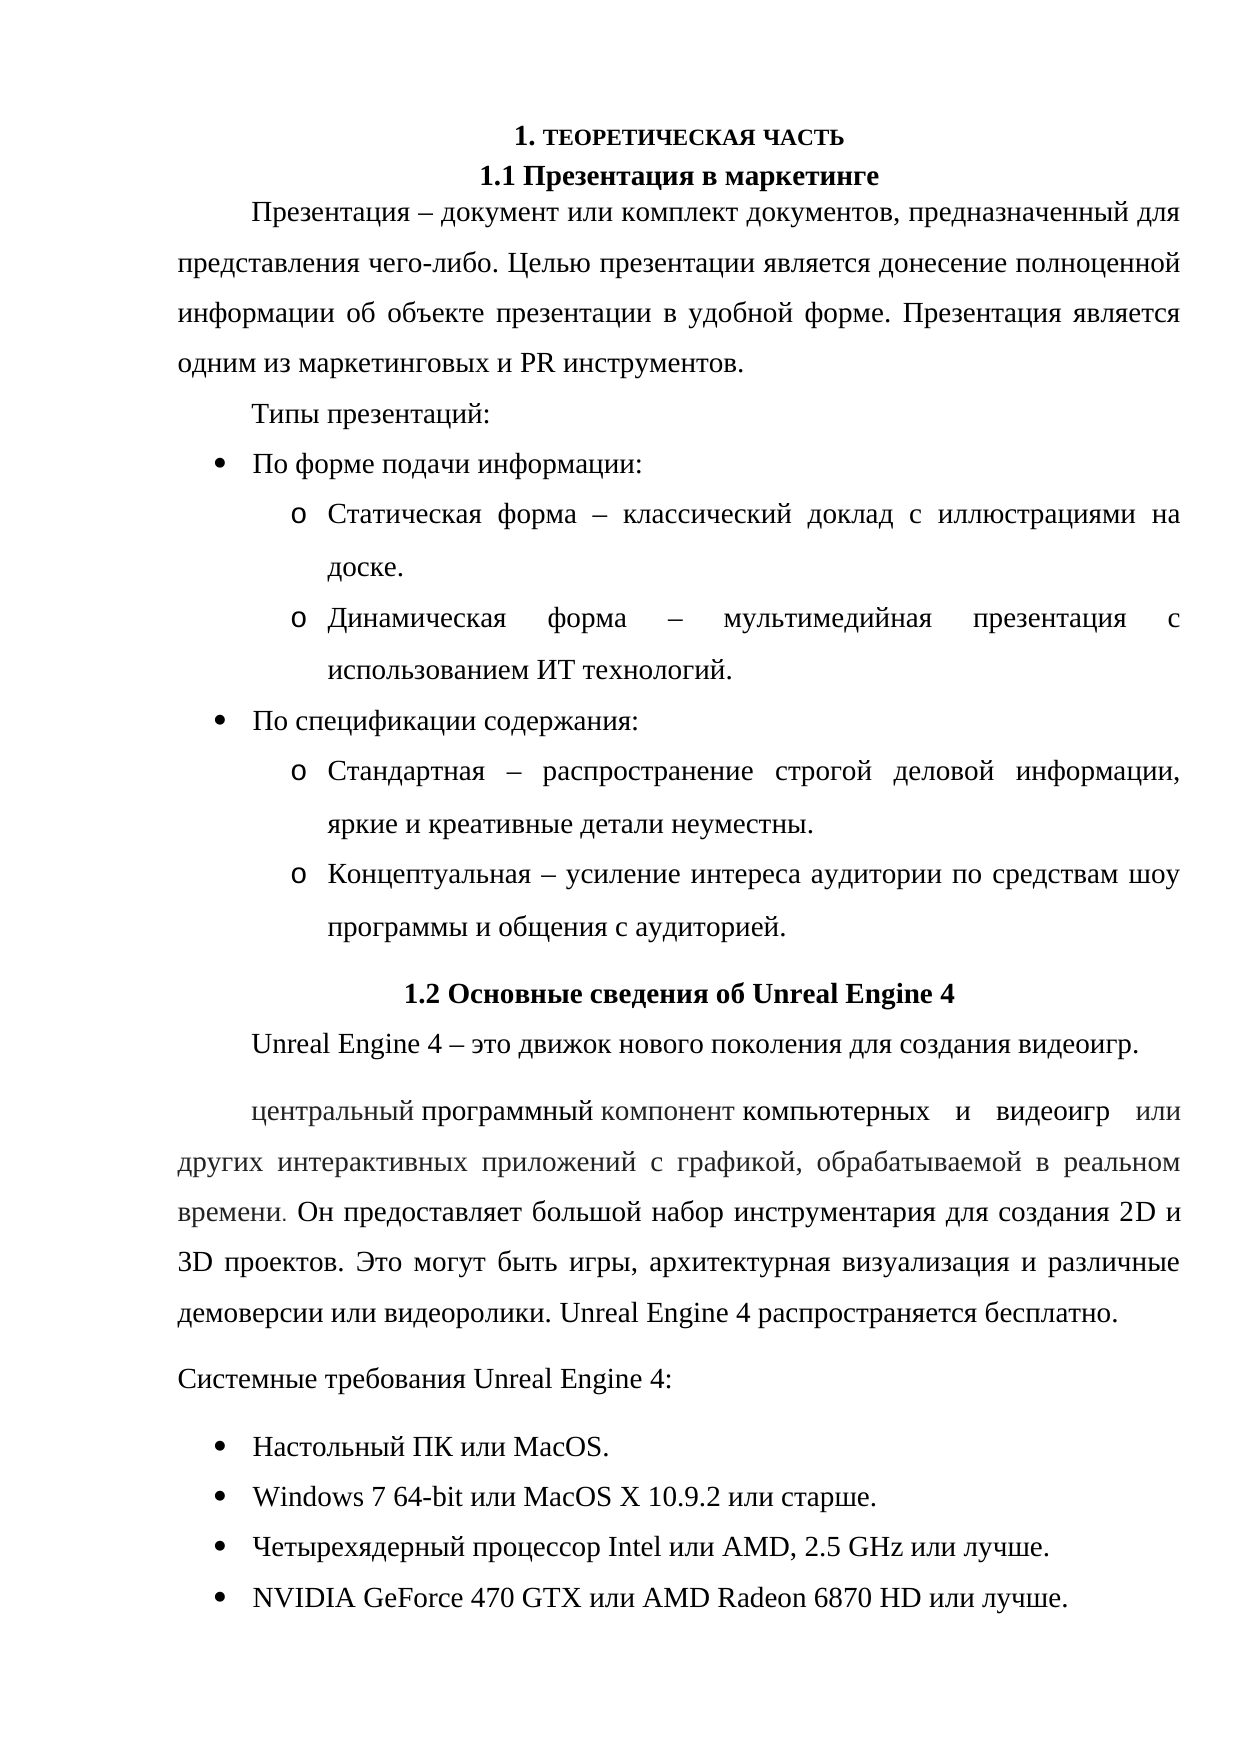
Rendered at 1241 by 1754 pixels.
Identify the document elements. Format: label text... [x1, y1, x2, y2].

list Настольный ПК или MacOS. [215, 1429, 1181, 1462]
list По спецификации содержания: [215, 703, 1181, 736]
list По форме подачи информации: [215, 446, 1181, 480]
list Статическая форма – классический доклад с иллюстрациями на доске. [290, 497, 1181, 583]
text центральный программный компонент компьютерных и видеоигр или других интерактивных приложений с графикой, обрабатываемой в реальном времени. Он предоставляет большой набор инструментария для создания 2D и 3D проектов. Это могут быть игры, архитектурная визуализация и различные демоверсии или видеоролики. Unreal Engine 4 распространяется бесплатно. [177, 1093, 1181, 1144]
subtitle 1.1 Презентация в маркетинге [177, 158, 1181, 192]
subtitle 1.2 Основные сведения об Unreal Engine 4 [177, 976, 1181, 1010]
text центральный программный компонент компьютерных и видеоигр или других интерактивных приложений с графикой, обрабатываемой в реальном времени. Он предоставляет большой набор инструментария для создания 2D и 3D проектов. Это могут быть игры, архитектурная визуализация и различные демоверсии или видеоролики. Unreal Engine 4 распространяется бесплатно. [177, 1177, 1181, 1328]
list Четырехядерный процессор Intel или AMD, 2.5 GHz или лучше. [215, 1529, 1181, 1563]
subtitle 1. теоретическая часть [177, 118, 1181, 152]
list Презентация – документ или комплект документов, предназначенный для представления чего-либо. Целью презентации является донесение полноценной информации об объекте презентации в удобной форме. Презентация является одним из маркетинговых и PR инструментов. [177, 194, 1181, 379]
list Концептуальная – усиление интереса аудитории по средствам шоу программы и общения с аудиторией. [290, 856, 1181, 943]
text Unreal Engine 4 – это движок нового поколения для создания видеоигр. [177, 1026, 1181, 1060]
list Динамическая форма – мультимедийная презентация с использованием ИТ технологий. [290, 600, 1181, 686]
list Стандартная – распространение строгой деловой информации, яркие и креативные детали неуместны. [290, 753, 1181, 839]
list NVIDIA GeForce 470 GTX или AMD Radeon 6870 HD или лучше. [215, 1580, 1181, 1613]
text Системные требования Unreal Engine 4: [177, 1362, 1181, 1395]
list Windows 7 64-bit или MacOS X 10.9.2 или старше. [215, 1479, 1181, 1513]
list Типы презентаций: [177, 396, 1181, 429]
